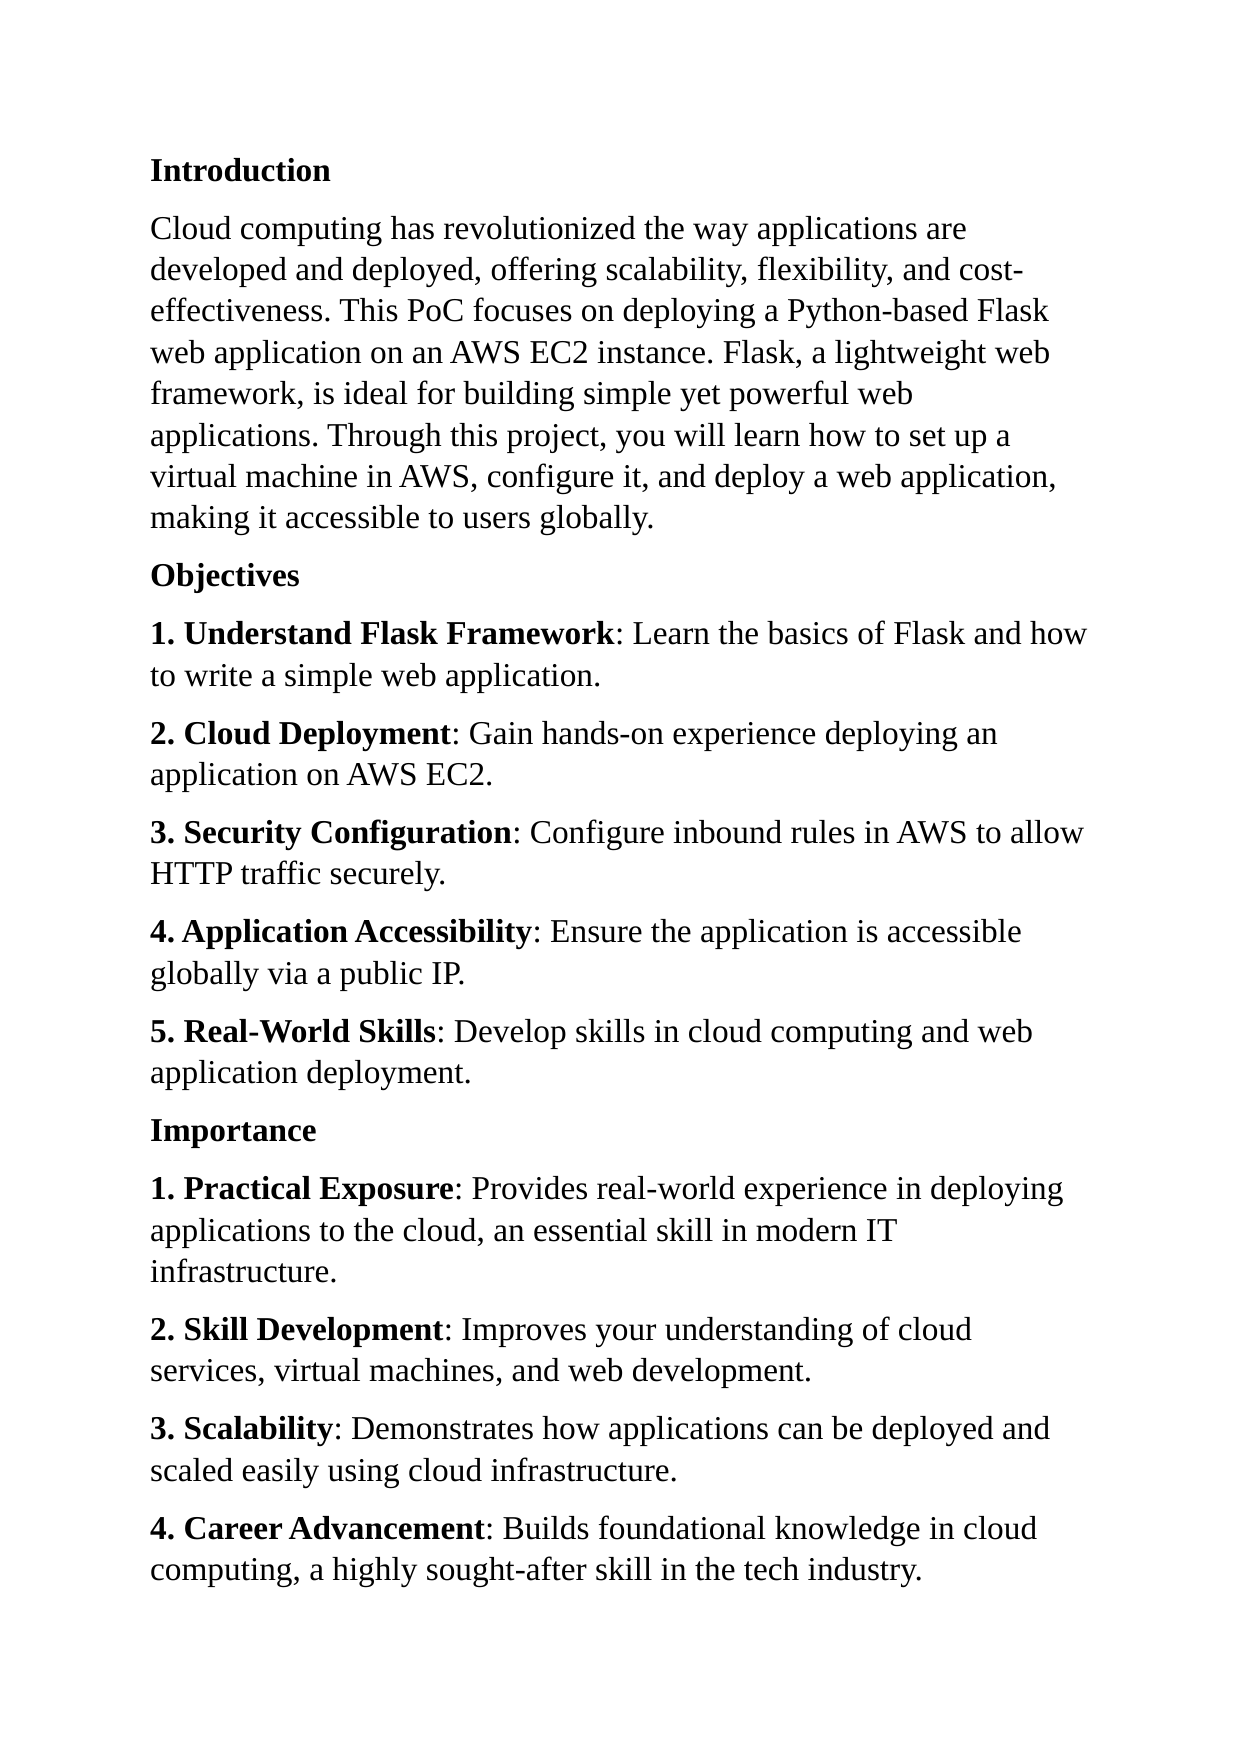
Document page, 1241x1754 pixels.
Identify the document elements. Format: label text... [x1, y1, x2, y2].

text 1. Understand Flask Framework: Learn the basics of Flask and how to write a simple web application. [150, 613, 1090, 693]
text 2. Skill Development: Improves your understanding of cloud services, virtual machines, and web development. [150, 1309, 1090, 1389]
text Introduction [150, 150, 1090, 188]
text 5. Real-World Skills: Develop skills in cloud computing and web application deployment. [150, 1011, 1090, 1091]
text 2. Cloud Deployment: Gain hands-on experience deploying an application on AWS EC2. [150, 713, 1090, 793]
text 4. Application Accessibility: Ensure the application is accessible globally via a public IP. [150, 912, 1090, 991]
text Objectives [150, 556, 1090, 594]
text 3. Security Configuration: Configure inbound rules in AWS to allow HTTP traffic securely. [150, 812, 1090, 892]
text 1. Practical Exposure: Provides real-world experience in deploying applications to the cloud, an essential skill in modern IT infrastructure. [150, 1168, 1090, 1289]
text Cloud computing has revolutionized the way applications are developed and deployed, offering scalability, flexibility, and cost-effectiveness. This PoC focuses on deploying a Python-based Flask web application on an AWS EC2 instance. Flask, a lightweight web framework, is ideal for building simple yet powerful web applications. Through this project, you will learn how to set up a virtual machine in AWS, configure it, and deploy a web application, making it accessible to users globally. [150, 208, 1090, 536]
text 4. Career Advancement: Builds foundational knowledge in cloud computing, a highly sought-after skill in the tech industry. [150, 1508, 1090, 1588]
text 3. Scalability: Demonstrates how applications can be deployed and scaled easily using cloud infrastructure. [150, 1408, 1090, 1488]
text Importance [150, 1110, 1090, 1149]
